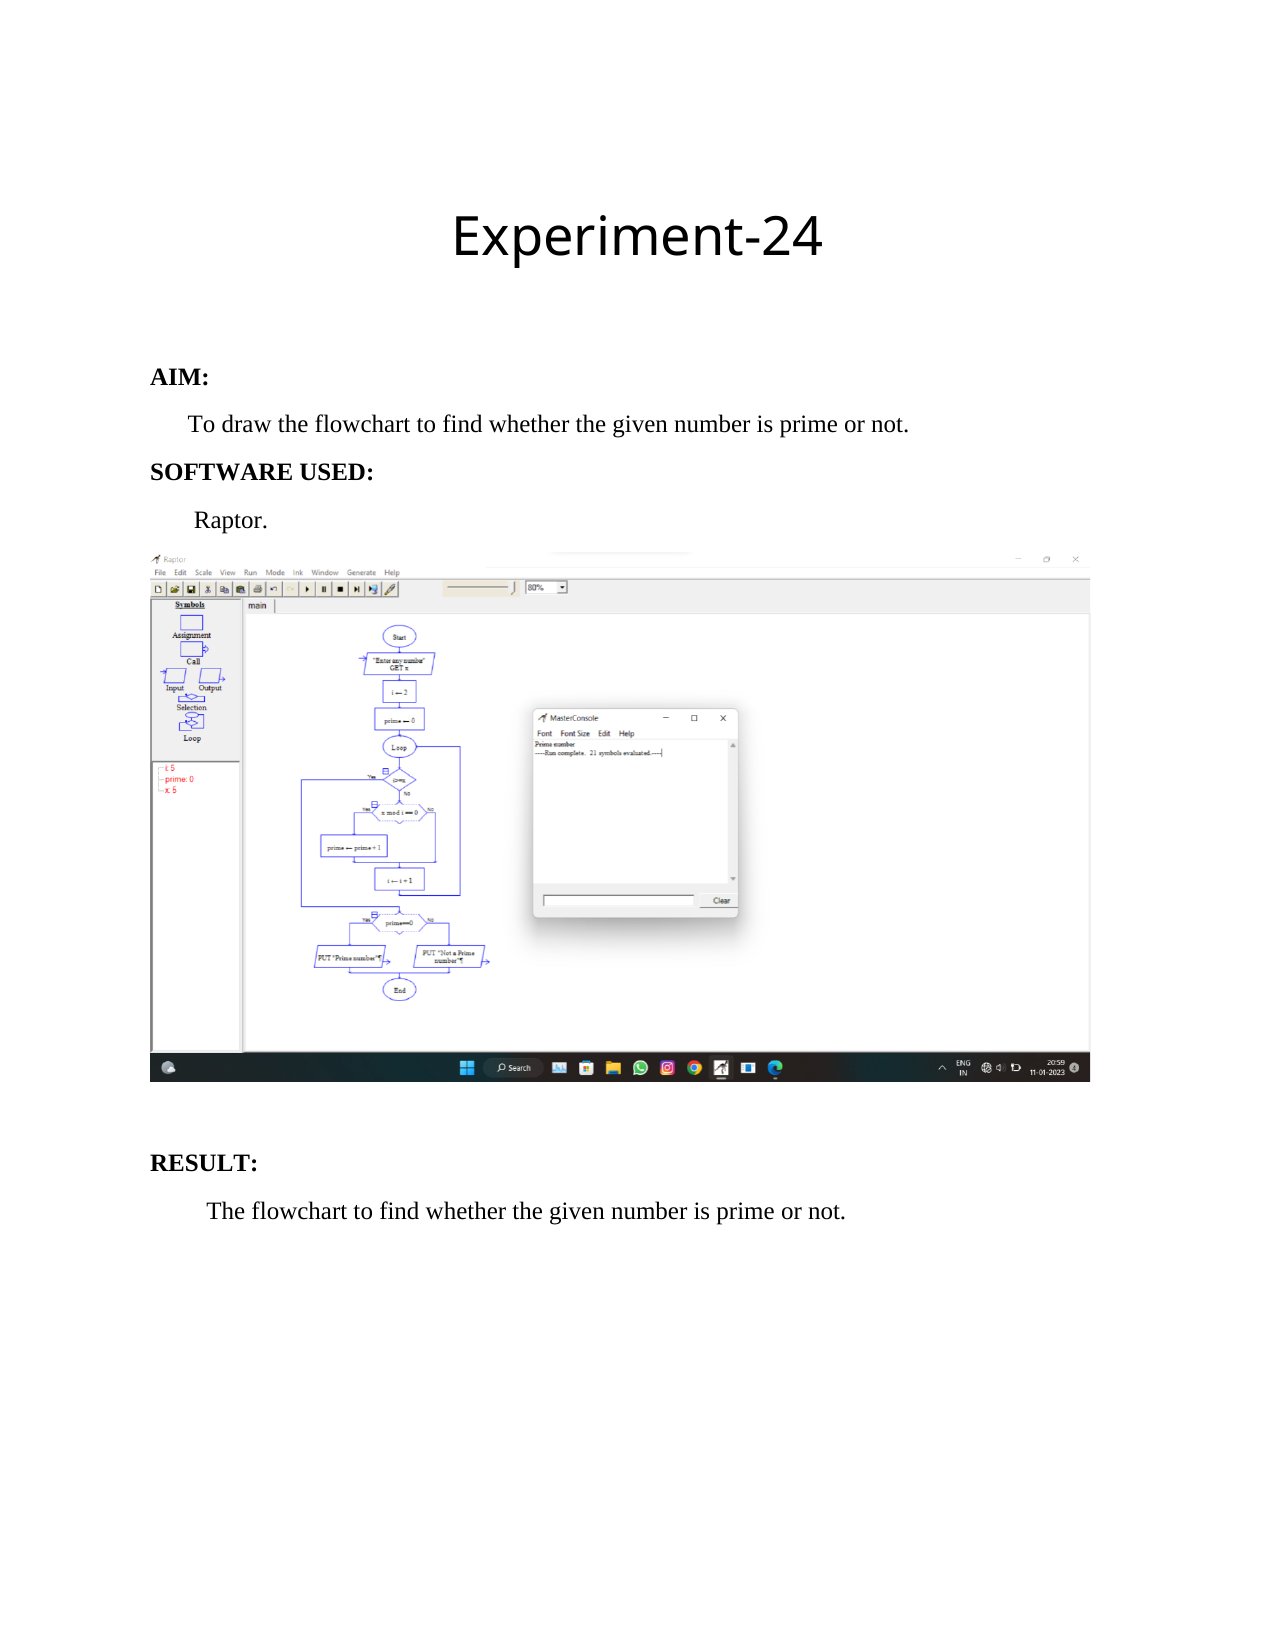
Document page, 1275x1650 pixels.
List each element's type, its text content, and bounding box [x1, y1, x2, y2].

text To draw the flowchart to find whether the given number is prime or not. [150, 409, 1125, 438]
text The flowchart to find whether the given number is prime or not. [150, 1196, 1125, 1224]
text SOFTWARE USED: [150, 457, 1125, 486]
text Experiment-24 [150, 198, 1125, 271]
picture [150, 552, 1091, 1082]
text AIM: [150, 362, 1125, 391]
text RESULT: [150, 1148, 1125, 1177]
text Raptor. [150, 505, 1125, 534]
